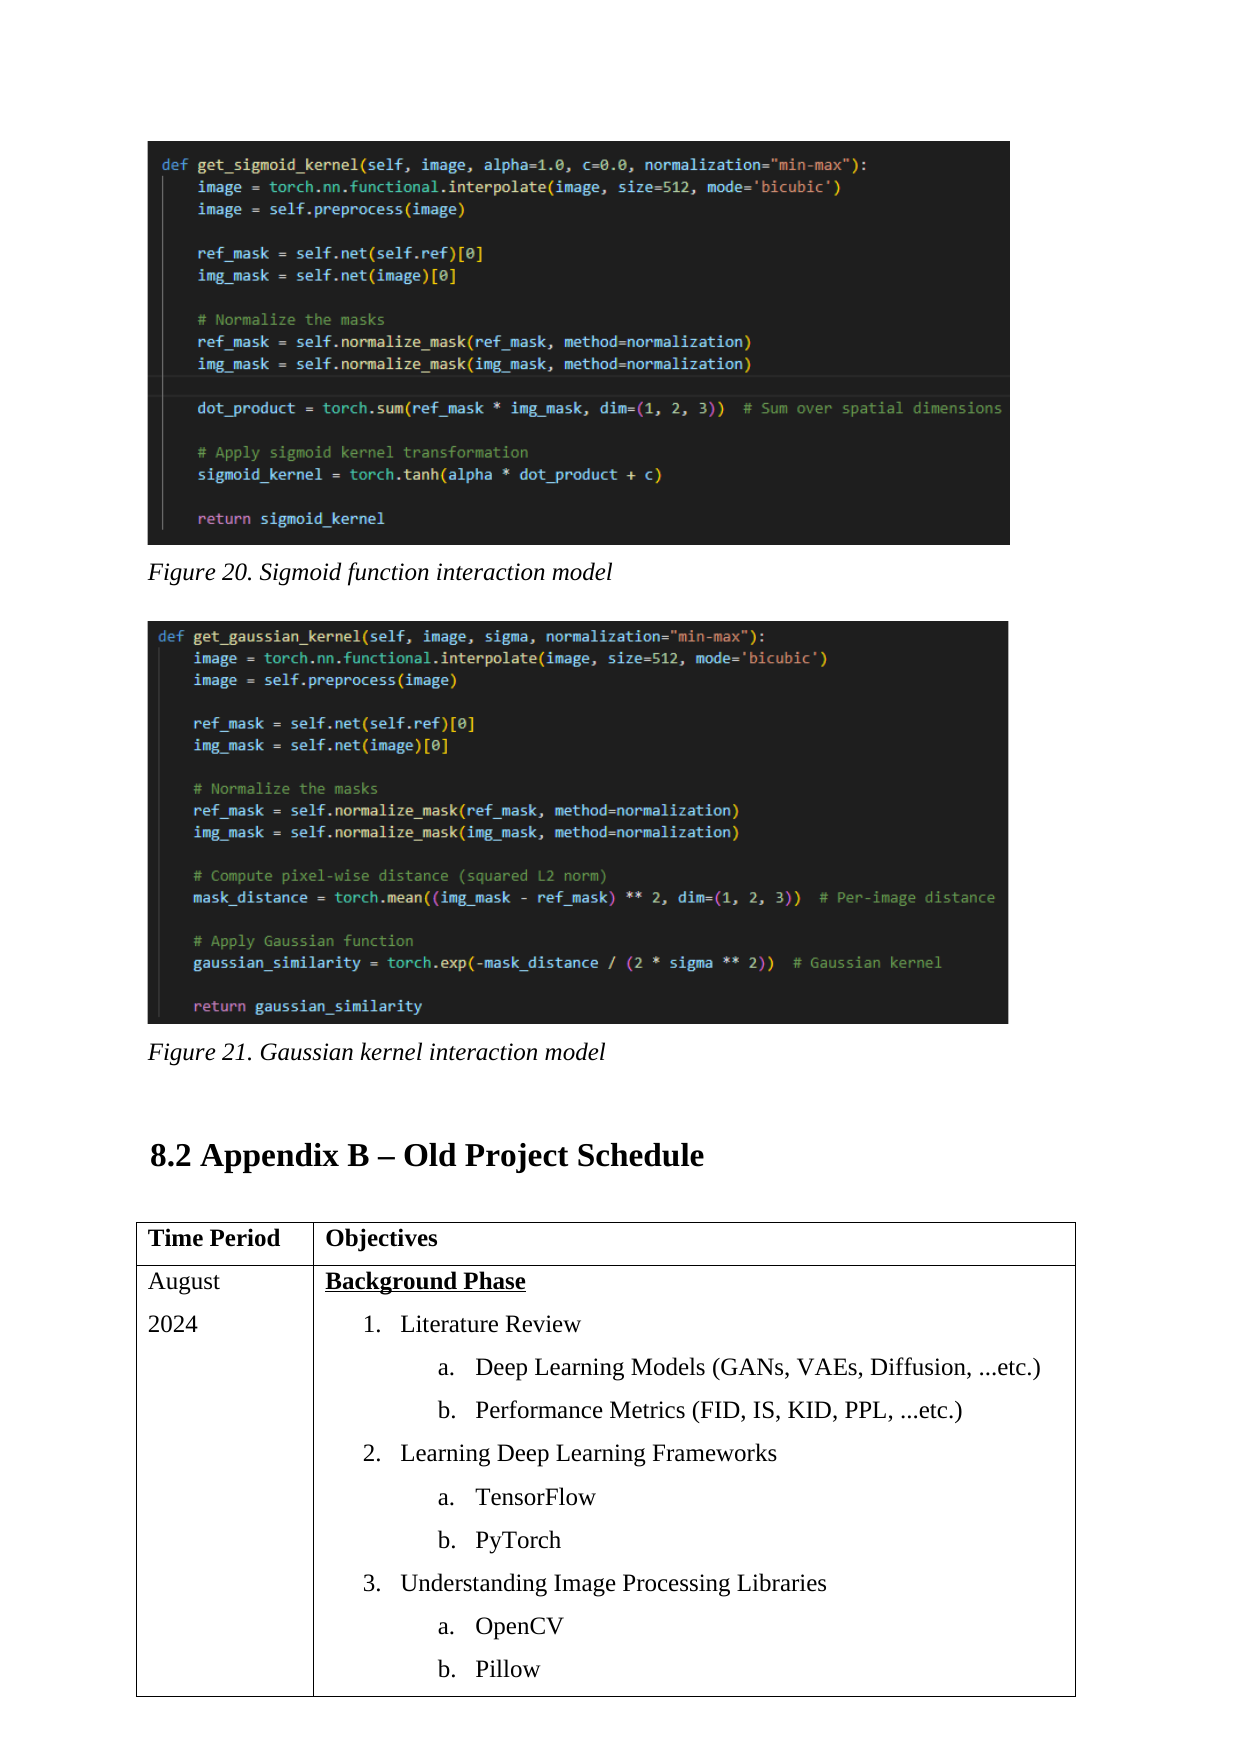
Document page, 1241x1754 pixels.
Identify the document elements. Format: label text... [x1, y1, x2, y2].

picture [147, 141, 1010, 545]
text Figure 21. Gaussian kernel interaction model [148, 1037, 1093, 1066]
subtitle 8.2 Appendix B – Old Project Schedule [150, 1136, 1093, 1174]
picture [147, 621, 1009, 1024]
table_header Objectives [314, 1223, 1075, 1265]
table_cell August 2024 [137, 1266, 313, 1696]
table_header Time Period [137, 1223, 313, 1265]
text Figure 20. Sigmoid function interaction model [148, 557, 1093, 586]
